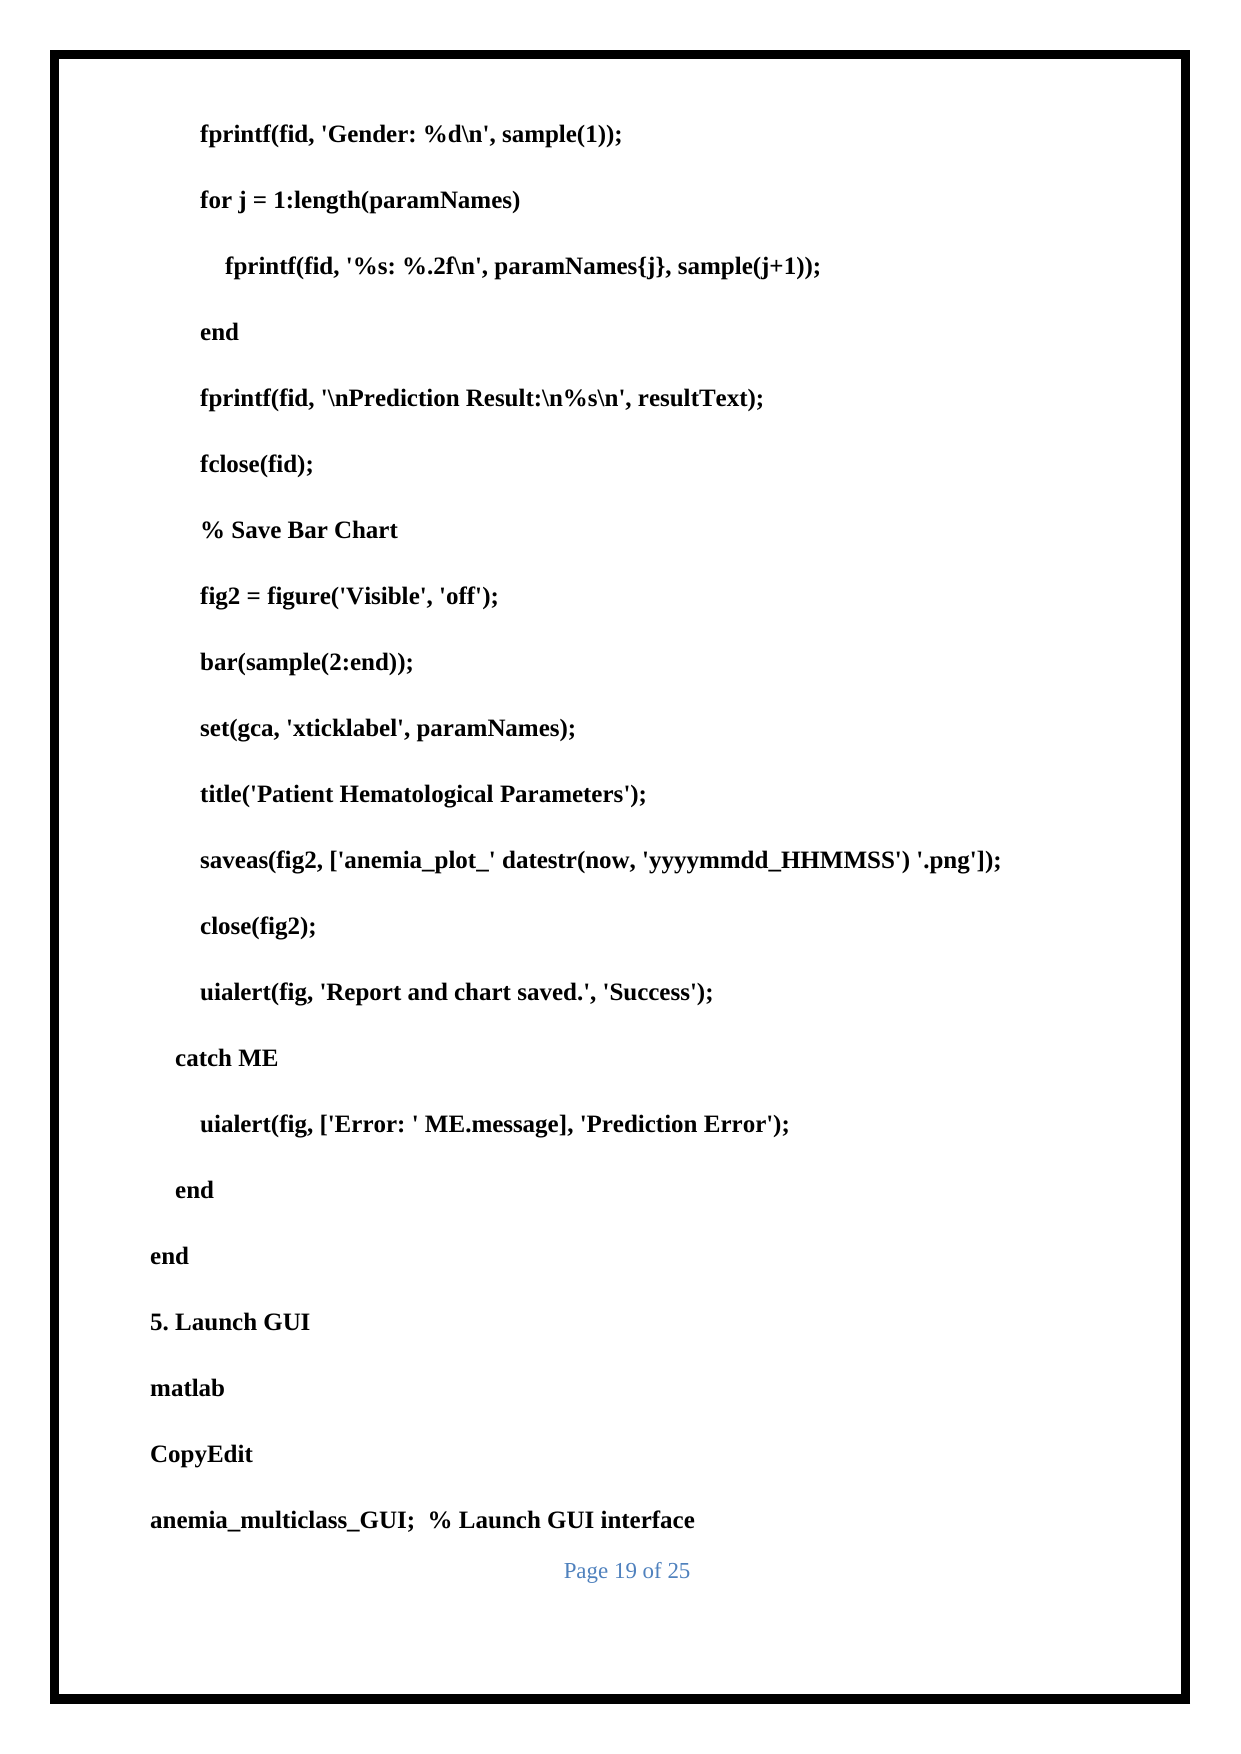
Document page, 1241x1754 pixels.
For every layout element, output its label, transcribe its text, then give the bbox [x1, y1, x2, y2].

subtitle end [150, 317, 1166, 346]
subtitle % Save Bar Chart [150, 515, 1166, 544]
subtitle saveas(fig2, ['anemia_plot_' datestr(now, 'yyyymmdd_HHMMSS') '.png']); [150, 845, 1166, 874]
subtitle fclose(fid); [150, 449, 1166, 478]
subtitle for j = 1:length(paramNames) [150, 185, 1166, 213]
subtitle CopyEdit [150, 1439, 1166, 1468]
subtitle close(fig2); [150, 911, 1166, 940]
subtitle matlab [150, 1373, 1166, 1402]
subtitle uialert(fig, 'Report and chart saved.', 'Success'); [150, 977, 1166, 1006]
subtitle bar(sample(2:end)); [150, 647, 1166, 676]
subtitle fprintf(fid, 'Gender: %d\n', sample(1)); [150, 119, 1166, 147]
subtitle uialert(fig, ['Error: ' ME.message], 'Prediction Error'); [150, 1109, 1166, 1138]
subtitle title('Patient Hematological Parameters'); [150, 779, 1166, 808]
subtitle fprintf(fid, '\nPrediction Result:\n%s\n', resultText); [150, 383, 1166, 412]
subtitle end [150, 1241, 1166, 1270]
subtitle 5. Launch GUI [150, 1307, 1166, 1336]
subtitle anemia_multiclass_GUI; % Launch GUI interface [150, 1506, 1166, 1534]
subtitle fig2 = figure('Visible', 'off'); [150, 581, 1166, 610]
subtitle catch ME [150, 1043, 1166, 1072]
subtitle end [150, 1175, 1166, 1204]
subtitle fprintf(fid, '%s: %.2f\n', paramNames{j}, sample(j+1)); [150, 251, 1166, 279]
subtitle set(gca, 'xticklabel', paramNames); [150, 713, 1166, 742]
